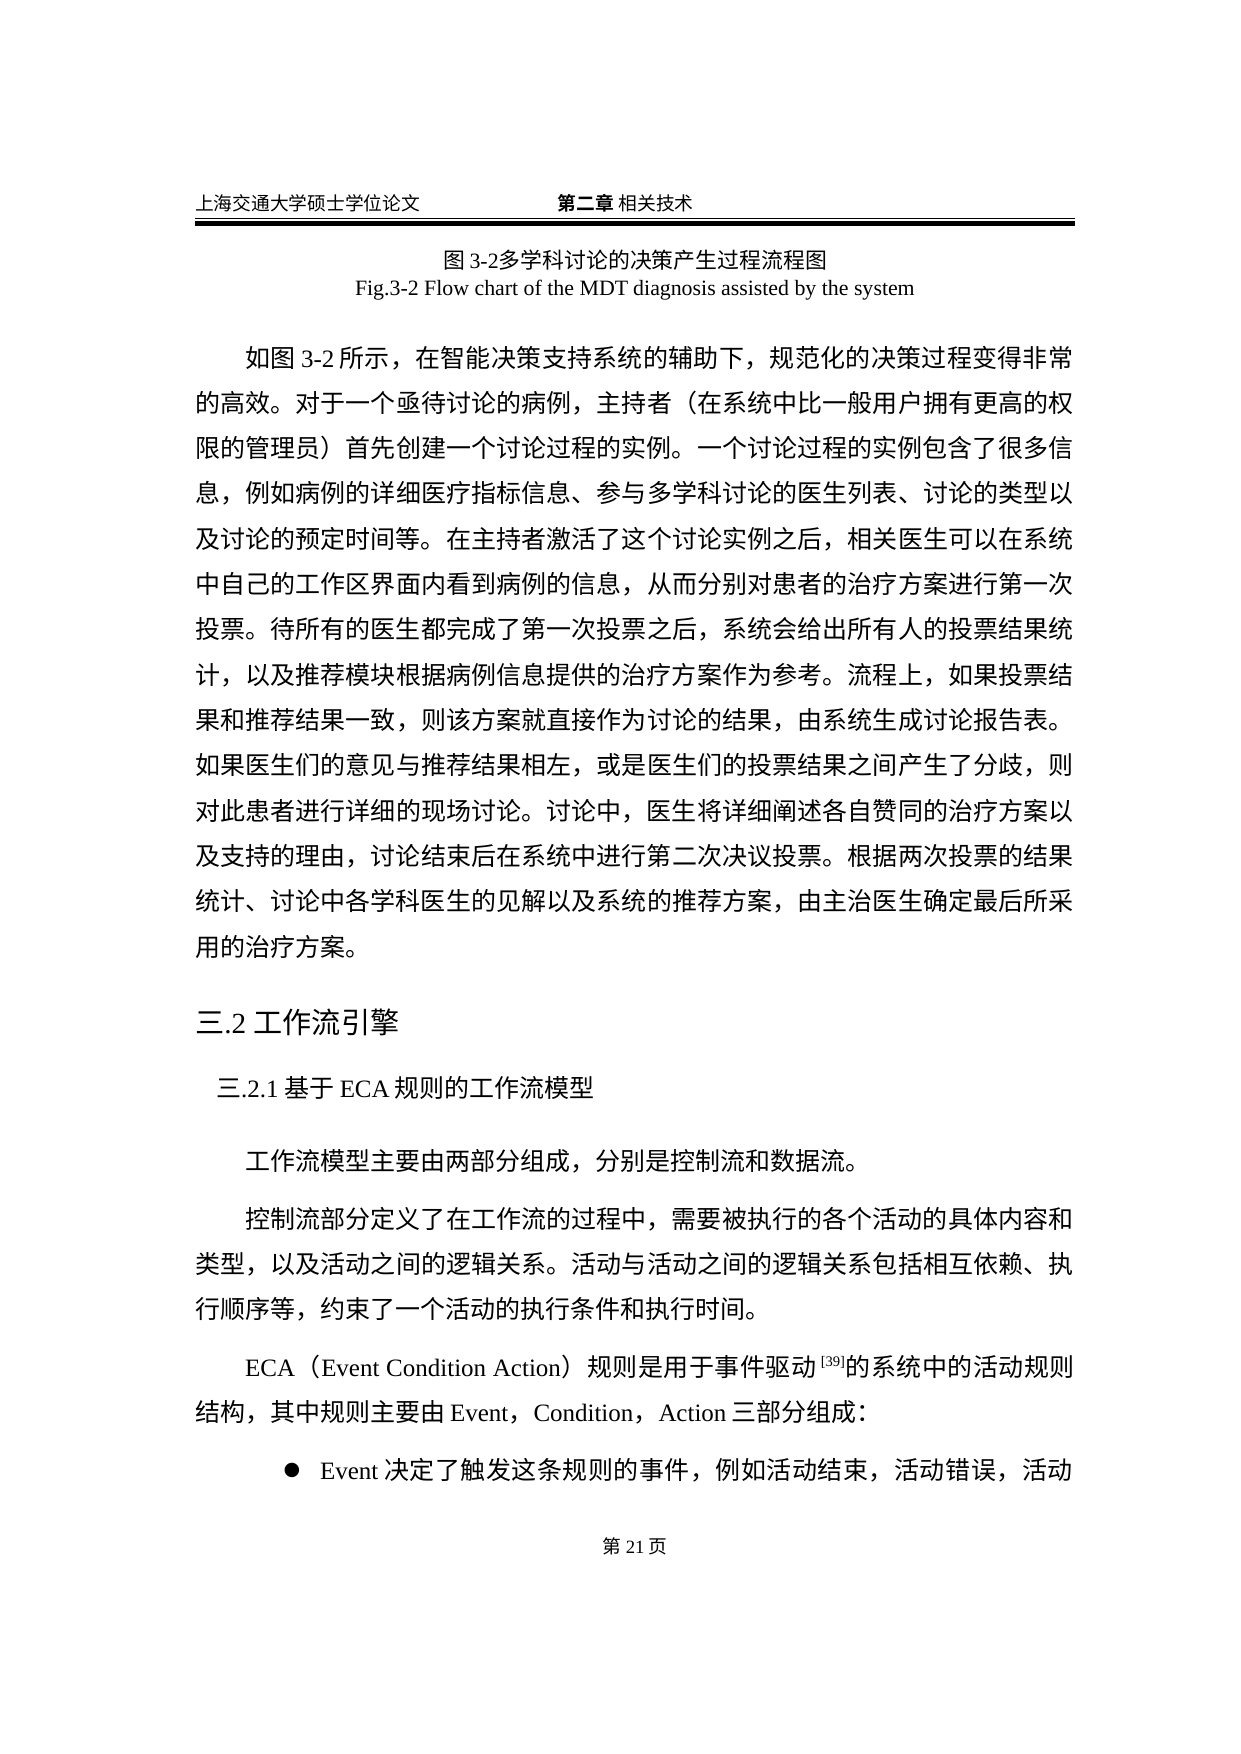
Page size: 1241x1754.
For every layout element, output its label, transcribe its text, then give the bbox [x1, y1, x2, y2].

subtitle 基于ECA规则的工作流模型 [195, 1069, 1075, 1105]
text 如图3-2所示，在智能决策支持系统的辅助下，规范化的决策过程变得非常的高效。对于一个亟待讨论的病例，主持者（在系统中比一般用户拥有更高的权限的管理员）首先创建一个讨论过程的实例。一个讨论过程的实例包含了很多信息，例如病例的详细医疗指标信息、参与多学科讨论的医生列表、讨论的类型以及讨论的预定时间等。在主持者激活了这个讨论实例之后，相关医生可以在系统中自己的工作区界面内看到病例的信息，从而分别对患者的治疗方案进行第一次投票。待所有的医生都完成了第一次投票之后，系统会给出所有人的投票结果统计，以及推荐模块根据病例信息提供的治疗方案作为参考。流程上，如果投票结果和推荐结果一致，则该方案就直接作为讨论的结果，由系统生成讨论报告表。如果医生们的意见与推荐结果相左，或是医生们的投票结果之间产生了分歧，则对此患者进行详细的现场讨论。讨论中，医生将详细阐述各自赞同的治疗方案以及支持的理由，讨论结束后在系统中进行第二次决议投票。根据两次投票的结果统计、讨论中各学科医生的见解以及系统的推荐方案，由主治医生确定最后所采用的治疗方案。 [195, 338, 1075, 963]
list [282, 1451, 1075, 1487]
text 工作流模型主要由两部分组成，分别是控制流和数据流。 [195, 1141, 1075, 1177]
text ECA（Event Condition Action）规则是用于事件驱动 [39]的系统中的活动规则结构，其中规则主要由Event，Condition，Action三部分组成： [195, 1347, 1075, 1429]
text 控制流部分定义了在工作流的过程中，需要被执行的各个活动的具体内容和类型，以及活动之间的逻辑关系。活动与活动之间的逻辑关系包括相互依赖、执行顺序等，约束了一个活动的执行条件和执行时间。 [195, 1199, 1075, 1326]
subtitle 工作流引擎 [195, 999, 1075, 1042]
text Fig.3-2 Flow chart of the MDT diagnosis assisted by the system [195, 275, 1075, 300]
text 图3-2多学科讨论的决策产生过程流程图 [195, 243, 1075, 275]
